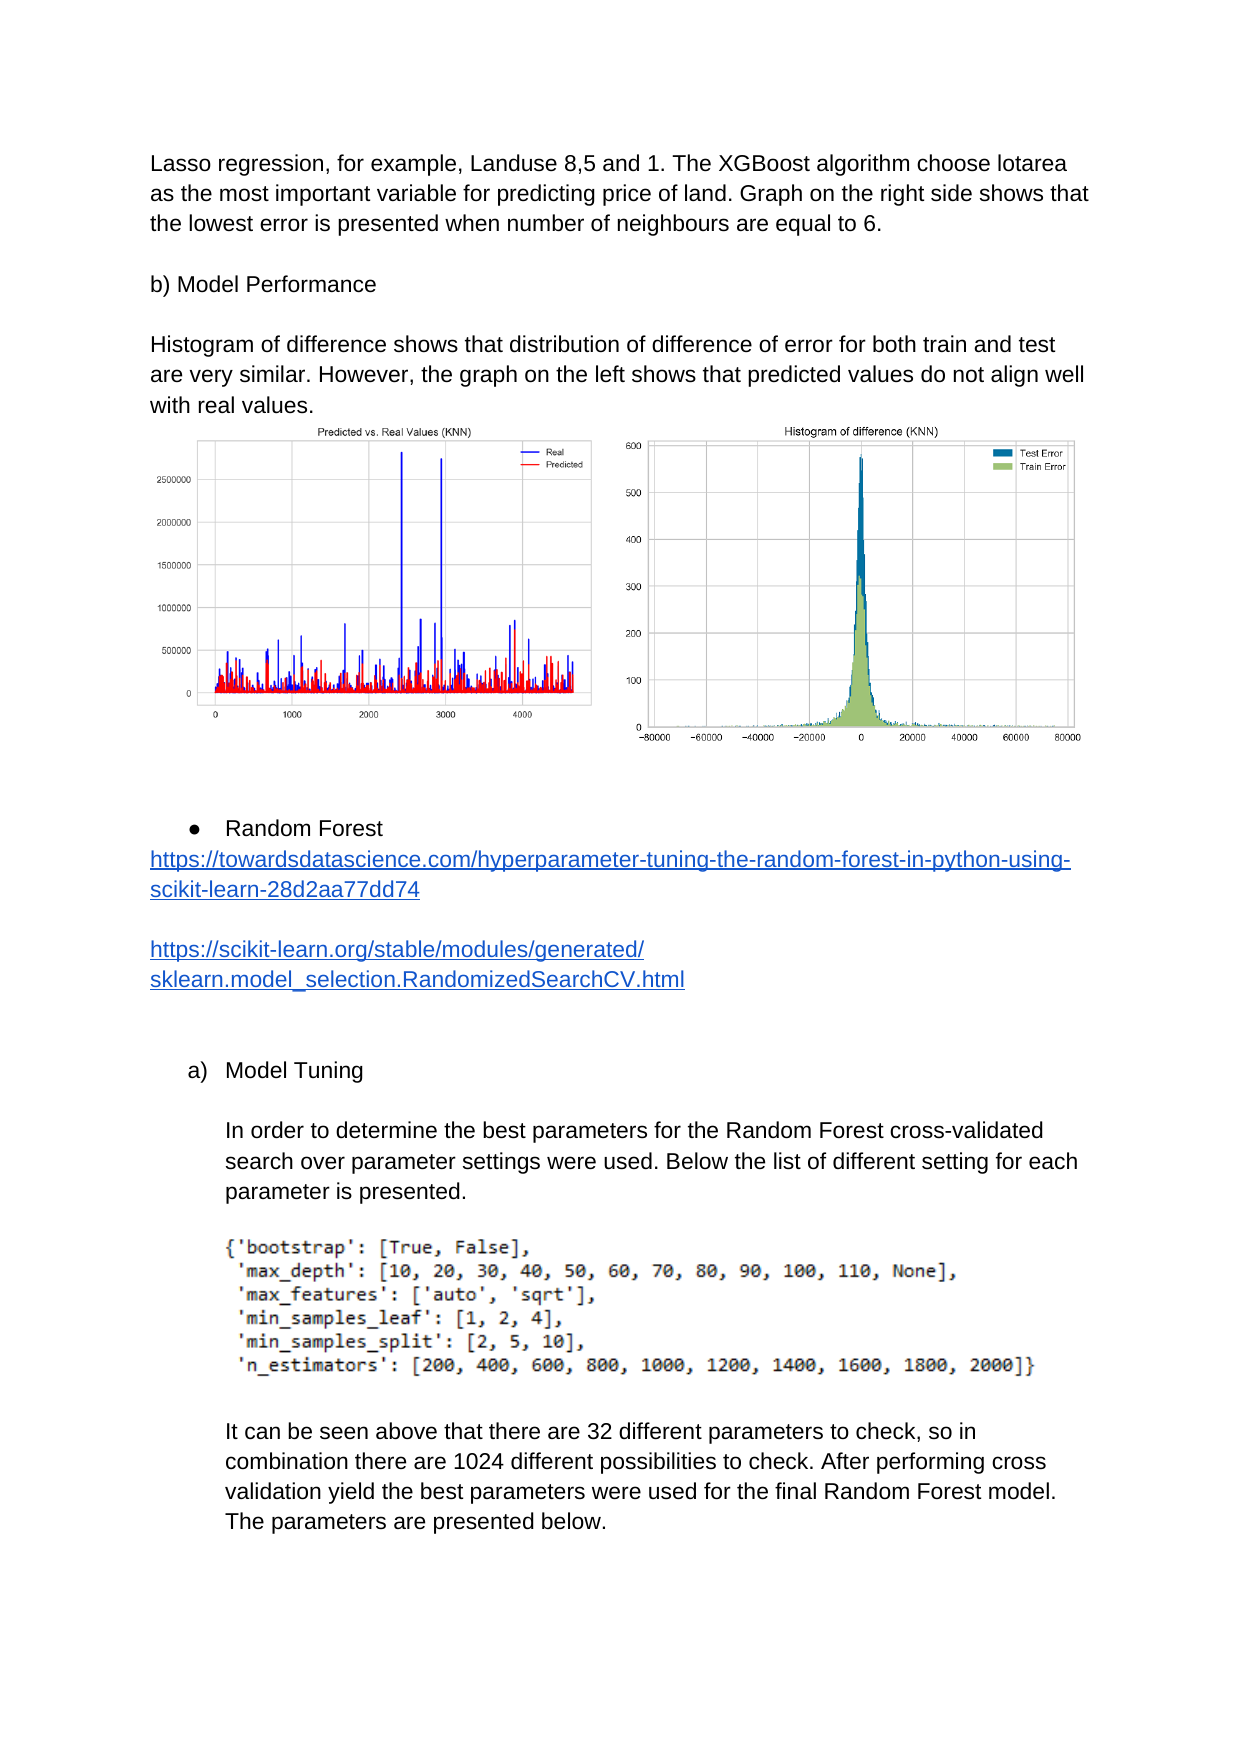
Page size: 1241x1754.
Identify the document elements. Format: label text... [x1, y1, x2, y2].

list Model Tuning [187, 1057, 1090, 1083]
text Histogram of difference shows that distribution of difference of error for both train and test are very similar. However, the graph on the left shows that predicted values do not align well with real values. [150, 331, 1090, 418]
picture [150, 421, 1091, 751]
text https://towardsdatascience.com/hyperparameter-tuning-the-random-forest-in-python-using-scikit-learn-28d2aa77dd74 [150, 846, 1090, 902]
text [150, 150, 1090, 237]
text It can be seen above that there are 32 different parameters to check, so in combination there are 1024 different possibilities to check. After performing cross validation yield the best parameters were used for the final Random Forest model. The parameters are presented below. [225, 1418, 1090, 1534]
text In order to determine the best parameters for the Random Forest cross-validated search over parameter settings were used. Below the list of different setting for each parameter is presented. [225, 1117, 1090, 1204]
text b) Model Performance [150, 271, 1090, 297]
text https://scikit-learn.org/stable/modules/generated/sklearn.model_selection.RandomizedSearchCV.html [150, 936, 1090, 993]
picture [225, 1238, 1039, 1384]
list Random Forest [187, 815, 1090, 842]
